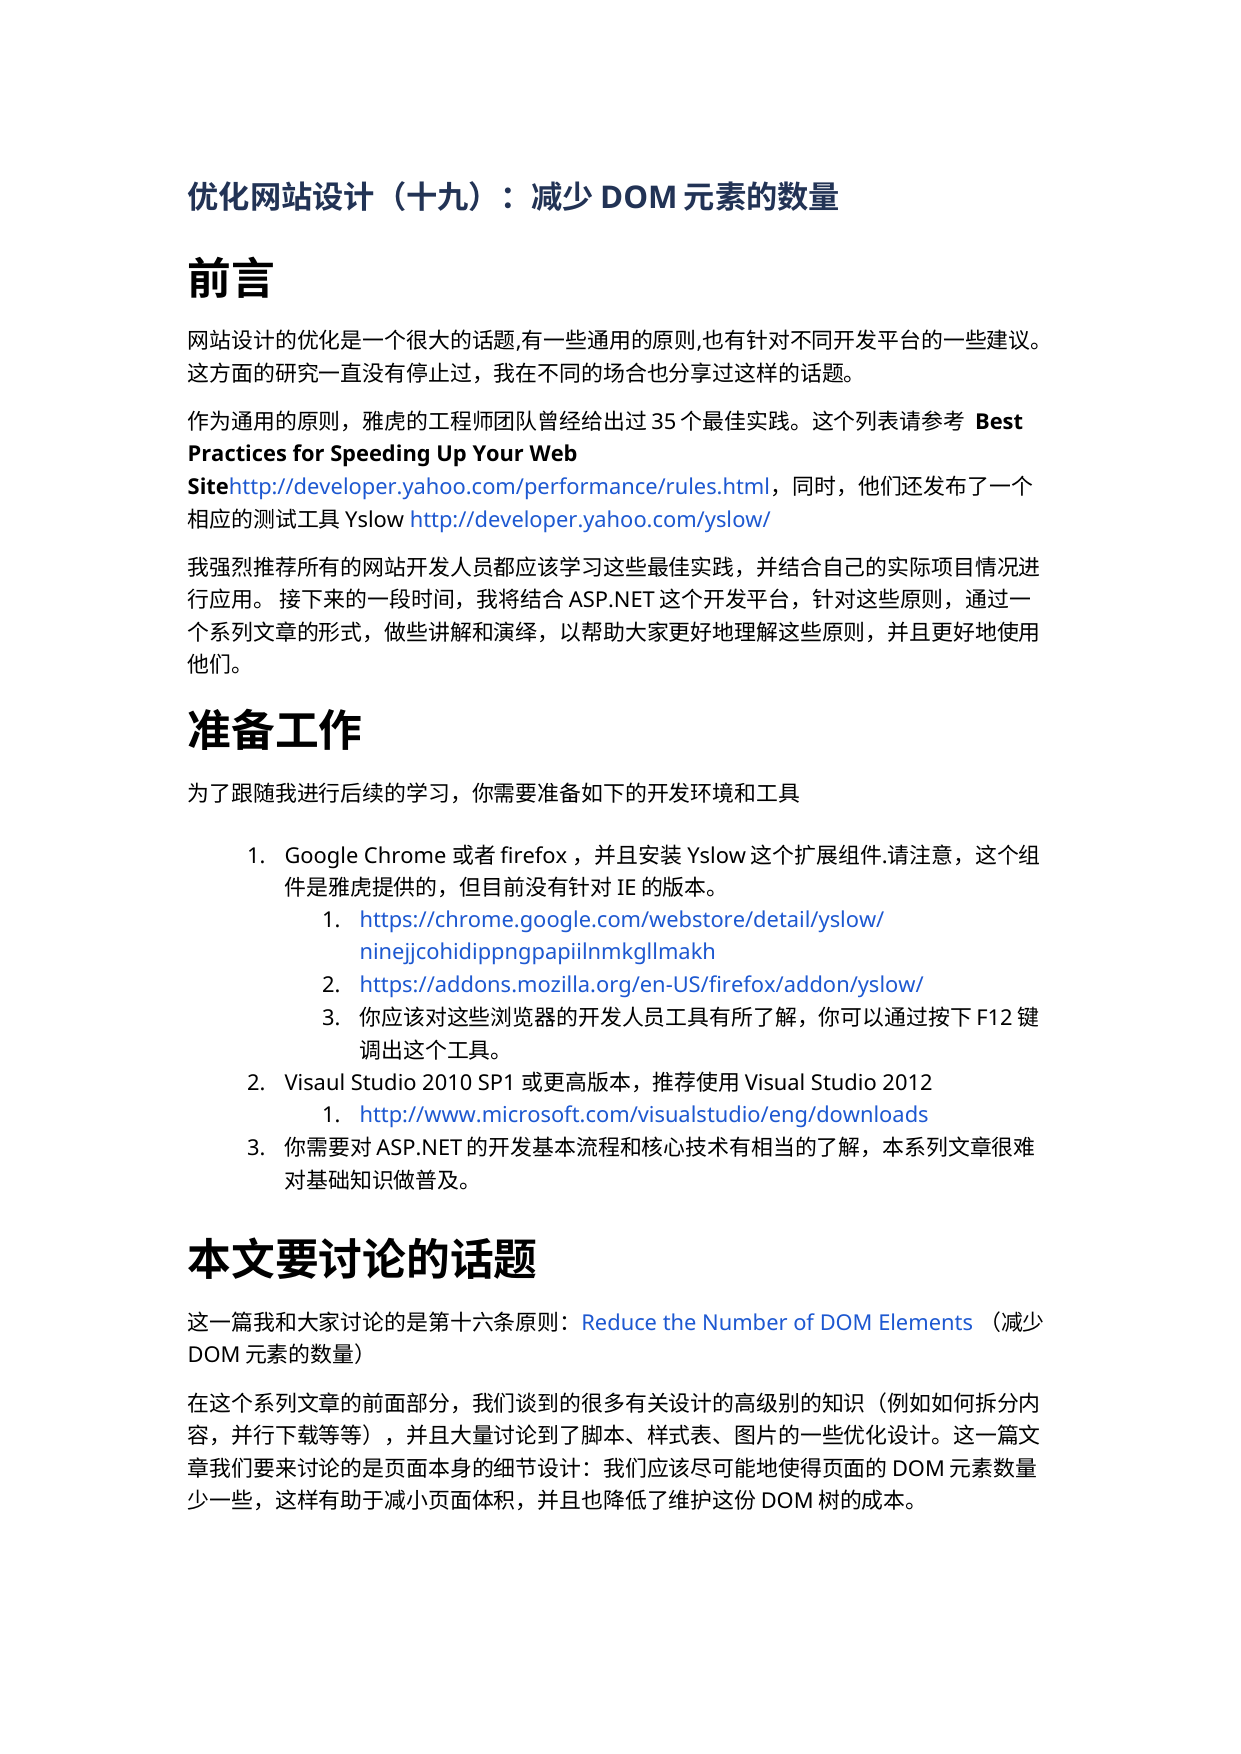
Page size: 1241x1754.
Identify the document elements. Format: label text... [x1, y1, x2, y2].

list http://www.microsoft.com/visualstudio/eng/downloads [322, 1097, 1053, 1130]
text 我强烈推荐所有的网站开发人员都应该学习这些最佳实践，并结合自己的实际项目情况进行应用。 接下来的一段时间，我将结合ASP.NET这个开发平台，针对这些原则，通过一个系列文章的形式，做些讲解和演绎，以帮助大家更好地理解这些原则，并且更好地使用他们。 [187, 549, 1053, 679]
text 准备工作 [187, 695, 1053, 760]
list 你需要对ASP.NET的开发基本流程和核心技术有相当的了解，本系列文章很难对基础知识做普及。 [247, 1130, 1053, 1195]
text 这一篇我和大家讨论的是第十六条原则：Reduce the Number of DOM Elements （减少DOM元素的数量） [187, 1305, 1053, 1370]
list https://chrome.google.com/webstore/detail/yslow/ninejjcohidippngpapiilnmkgllmakh [322, 902, 1053, 967]
text 作为通用的原则，雅虎的工程师团队曾经给出过35个最佳实践。这个列表请参考 Best Practices for Speeding Up Your Web Sitehttp://developer.yahoo.com/performance/rules.html，同时，他们还发布了一个相应的测试工具Yslow http://developer.yahoo.com/yslow/ [187, 404, 1053, 534]
text 前言 [187, 243, 1053, 308]
text 在这个系列文章的前面部分，我们谈到的很多有关设计的高级别的知识（例如如何拆分内容，并行下载等等），并且大量讨论到了脚本、样式表、图片的一些优化设计。这一篇文章我们要来讨论的是页面本身的细节设计：我们应该尽可能地使得页面的DOM元素数量少一些，这样有助于减小页面体积，并且也降低了维护这份DOM树的成本。 [187, 1385, 1053, 1515]
list Google Chrome 或者firefox ，并且安装 Yslow这个扩展组件.请注意，这个组件是雅虎提供的，但目前没有针对IE的版本。 [247, 837, 1053, 902]
text 优化网站设计（十九）：减少DOM元素的数量 [187, 162, 1053, 227]
list 你应该对这些浏览器的开发人员工具有所了解，你可以通过按下F12键调出这个工具。 [322, 1000, 1053, 1065]
text 网站设计的优化是一个很大的话题,有一些通用的原则,也有针对不同开发平台的一些建议。这方面的研究一直没有停止过，我在不同的场合也分享过这样的话题。 [187, 323, 1053, 388]
list Visaul Studio 2010 SP1 或更高版本，推荐使用Visual Studio 2012 [247, 1065, 1053, 1097]
text 为了跟随我进行后续的学习，你需要准备如下的开发环境和工具 [187, 776, 1053, 808]
text 本文要讨论的话题 [187, 1224, 1053, 1289]
list https://addons.mozilla.org/en-US/firefox/addon/yslow/ [322, 967, 1053, 1000]
